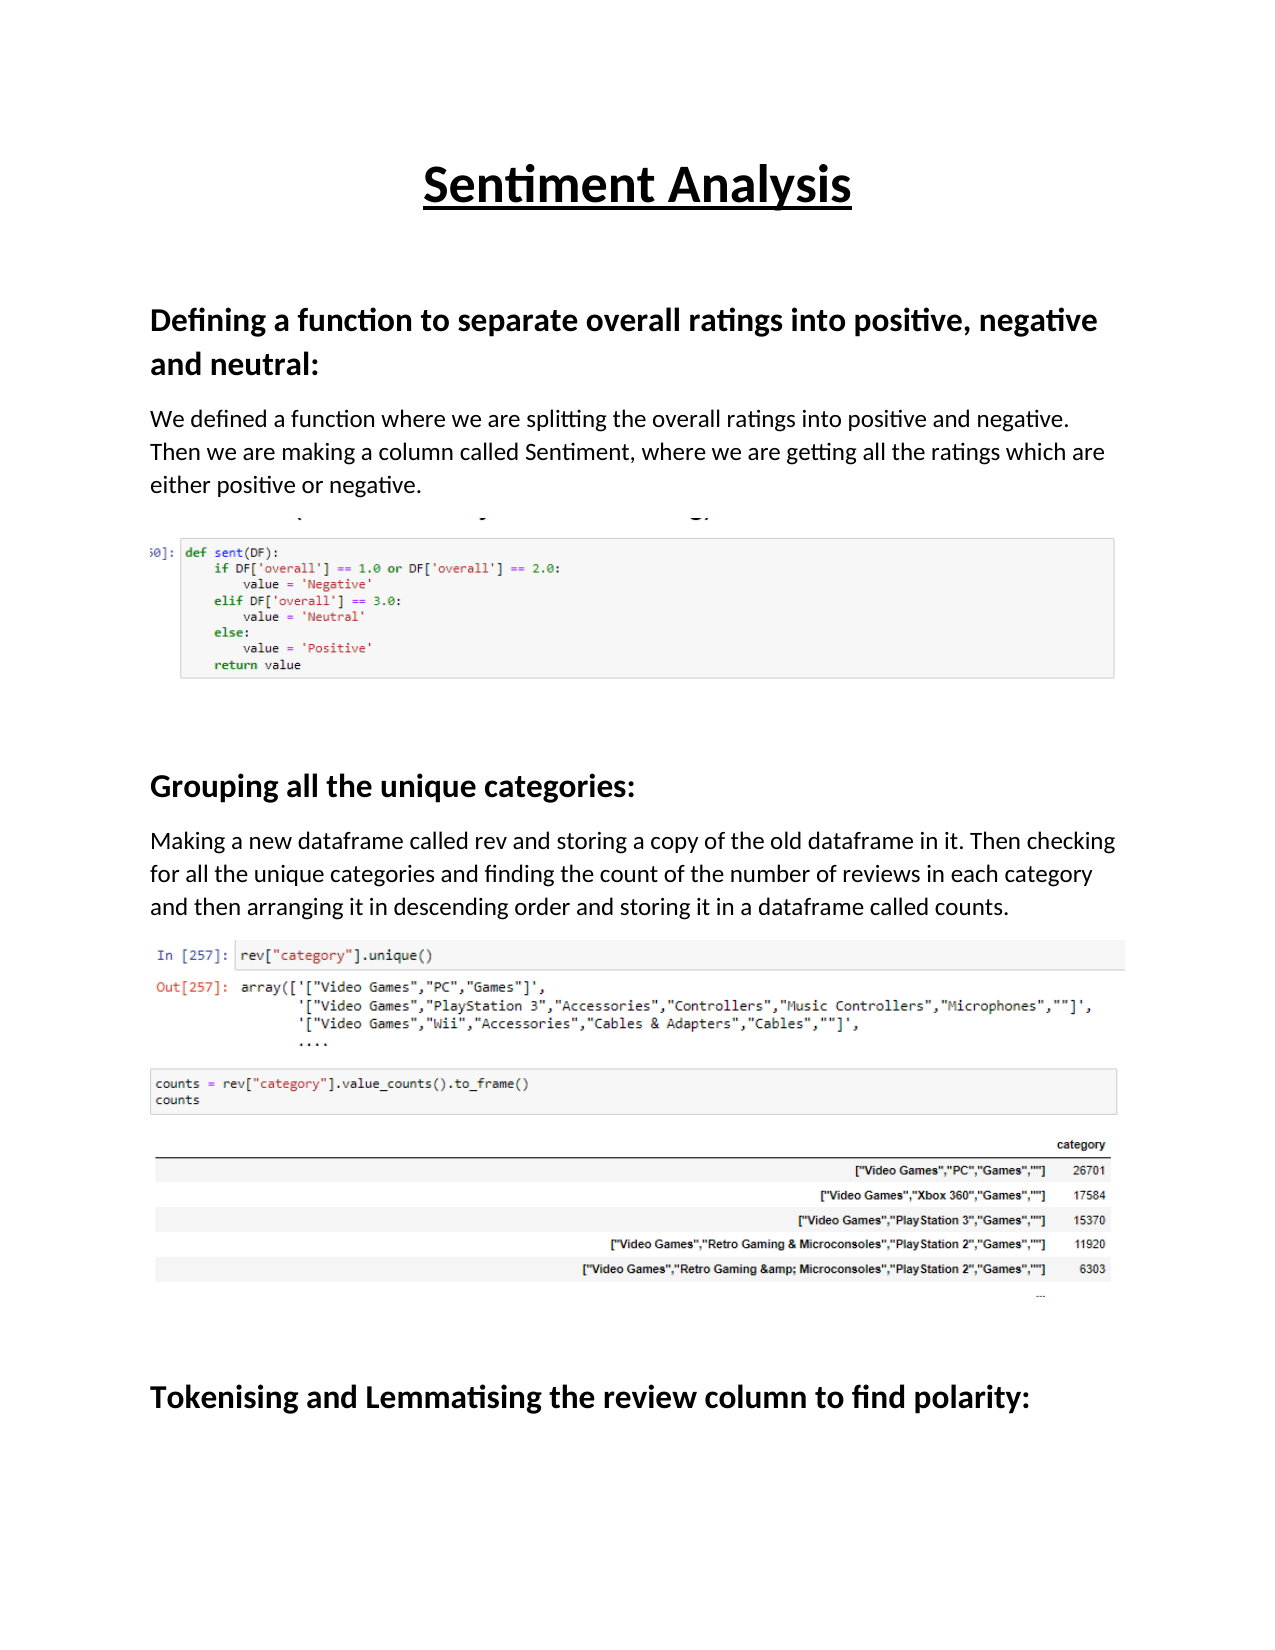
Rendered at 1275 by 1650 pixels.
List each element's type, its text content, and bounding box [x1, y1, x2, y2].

text Grouping all the unique categories: [150, 765, 1125, 806]
text Defining a function to separate overall ratings into positive, negative and neutral: [150, 299, 1125, 383]
picture [150, 518, 1125, 686]
picture [150, 1064, 1125, 1297]
text Sentiment Analysis [150, 150, 1125, 216]
text Making a new dataframe called rev and storing a copy of the old dataframe in it. Then checking for all the unique categories and finding the count of the number of reviews in each category and then arranging it in descending order and storing it in a dataframe called counts. [150, 825, 1125, 922]
text We defined a function where we are splitting the overall ratings into positive and negative. Then we are making a column called Sentiment, where we are getting all the ratings which are either positive or negative. [150, 403, 1125, 499]
picture [150, 940, 1125, 1046]
text Tokenising and Lemmatising the review column to find polarity: [150, 1376, 1125, 1417]
